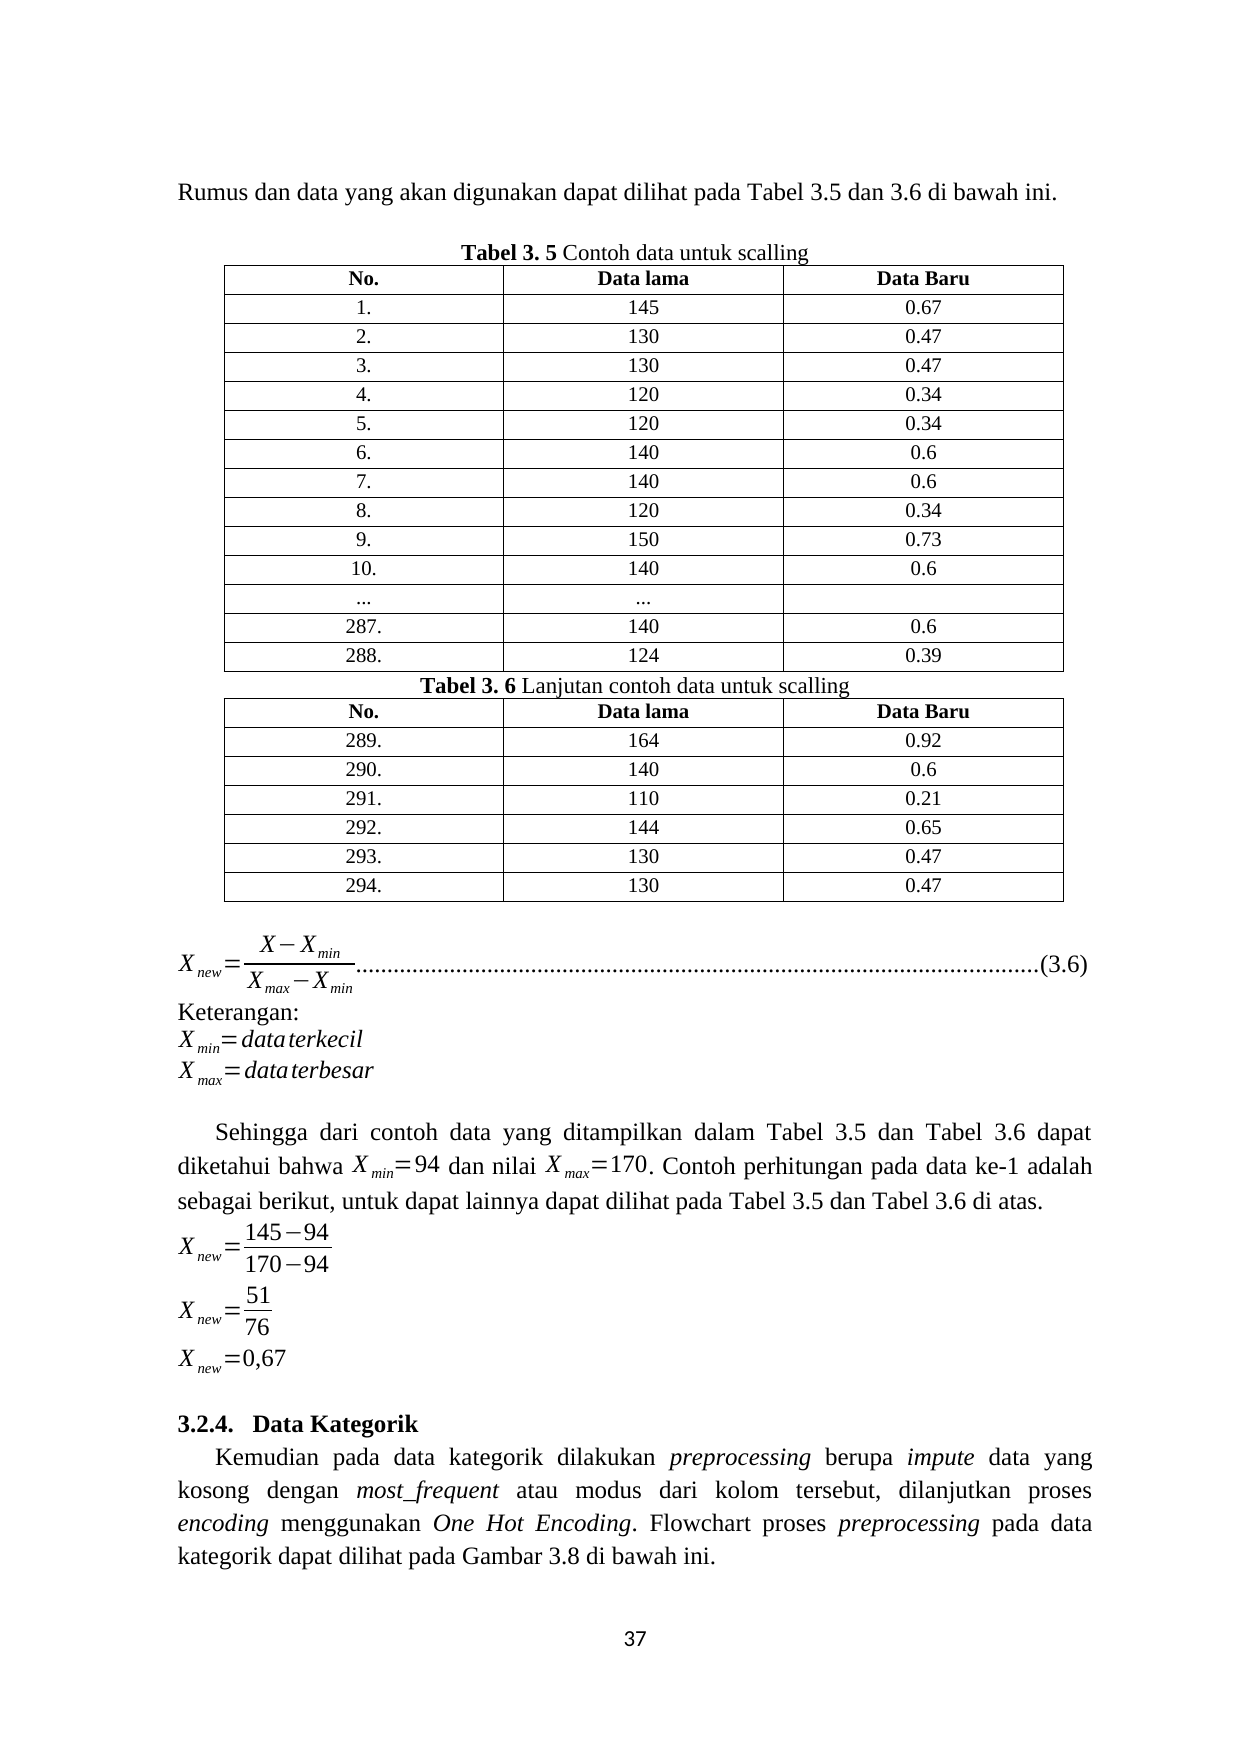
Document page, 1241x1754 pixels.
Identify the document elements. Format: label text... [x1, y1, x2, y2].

table_cell 0.65 [784, 815, 1063, 843]
table_cell 9. [225, 527, 503, 555]
table_header No. [225, 699, 503, 727]
text Tabel 3. 5 Contoh data untuk scalling [177, 239, 1092, 265]
table_header Data lama [504, 699, 783, 727]
text (3.6) [177, 931, 1092, 997]
text Sehingga dari contoh data yang ditampilkan dalam Tabel 3.5 dan Tabel 3.6 dapat diketahui bahwa dan nilai . Contoh perhitungan pada data ke-1 adalah sebagai berikut, untuk dapat lainnya dapat dilihat pada Tabel 3.5 dan Tabel 3.6 di atas. [177, 1117, 1092, 1214]
table_cell 8. [225, 498, 503, 526]
text Kemudian pada data kategorik dilakukan preprocessing berupa impute data yang kosong dengan most_frequent atau modus dari kolom tersebut, dilanjutkan proses encoding menggunakan One Hot Encoding. Flowchart proses preprocessing pada data kategorik dapat dilihat pada Gambar 3.8 di bawah ini. [177, 1442, 1092, 1569]
table_cell 0.67 [784, 295, 1063, 323]
table_cell 291. [225, 786, 503, 814]
table_cell 120 [504, 411, 783, 439]
table_cell 292. [225, 815, 503, 843]
table_cell ... [504, 585, 783, 613]
table_cell 0.47 [784, 353, 1063, 381]
table_cell 288. [225, 643, 503, 671]
table_cell 0.34 [784, 411, 1063, 439]
table_cell 140 [504, 757, 783, 785]
table_cell 0.6 [784, 440, 1063, 468]
text Tabel 3. 6 Lanjutan contoh data untuk scalling [177, 672, 1092, 698]
table_cell 293. [225, 844, 503, 872]
table_cell 2. [225, 324, 503, 352]
text Keterangan: [177, 997, 1092, 1026]
text Rumus dan data yang akan digunakan dapat dilihat pada Tabel 3.5 dan 3.6 di bawah ini. [177, 177, 1092, 206]
table_cell 10. [225, 556, 503, 584]
table_cell 294. [225, 873, 503, 901]
table_cell 0.73 [784, 527, 1063, 555]
table_cell 7. [225, 469, 503, 497]
table_cell 0.47 [784, 844, 1063, 872]
table_cell 140 [504, 614, 783, 642]
table_cell 0.92 [784, 728, 1063, 756]
table_cell 0.47 [784, 873, 1063, 901]
table_cell 130 [504, 324, 783, 352]
table_cell 140 [504, 556, 783, 584]
text Data Kategorik [177, 1409, 1092, 1437]
table_cell 4. [225, 382, 503, 410]
table_cell 0.47 [784, 324, 1063, 352]
table_cell 120 [504, 498, 783, 526]
table_cell 0.6 [784, 757, 1063, 785]
table_cell 0.6 [784, 556, 1063, 584]
table_cell 144 [504, 815, 783, 843]
table_cell 0.34 [784, 498, 1063, 526]
table_cell ... [225, 585, 503, 613]
table_cell 130 [504, 353, 783, 381]
table_cell 289. [225, 728, 503, 756]
table_header Data Baru [784, 266, 1063, 294]
table_cell 140 [504, 469, 783, 497]
table_header Data Baru [784, 699, 1063, 727]
table_cell 120 [504, 382, 783, 410]
table_header No. [225, 266, 503, 294]
table_cell 5. [225, 411, 503, 439]
table_cell 1. [225, 295, 503, 323]
table_cell 140 [504, 440, 783, 468]
table_cell 0.39 [784, 643, 1063, 671]
table_cell 3. [225, 353, 503, 381]
table_cell [784, 585, 1063, 613]
table_cell 150 [504, 527, 783, 555]
table_cell 110 [504, 786, 783, 814]
table_cell 287. [225, 614, 503, 642]
table_cell 130 [504, 844, 783, 872]
table_cell 0.34 [784, 382, 1063, 410]
table_cell 0.6 [784, 614, 1063, 642]
table_cell 124 [504, 643, 783, 671]
table_cell 164 [504, 728, 783, 756]
table_cell 6. [225, 440, 503, 468]
table_cell 290. [225, 757, 503, 785]
table_cell 130 [504, 873, 783, 901]
table_cell 0.6 [784, 469, 1063, 497]
table_cell 0.21 [784, 786, 1063, 814]
table_cell 145 [504, 295, 783, 323]
table_header Data lama [504, 266, 783, 294]
